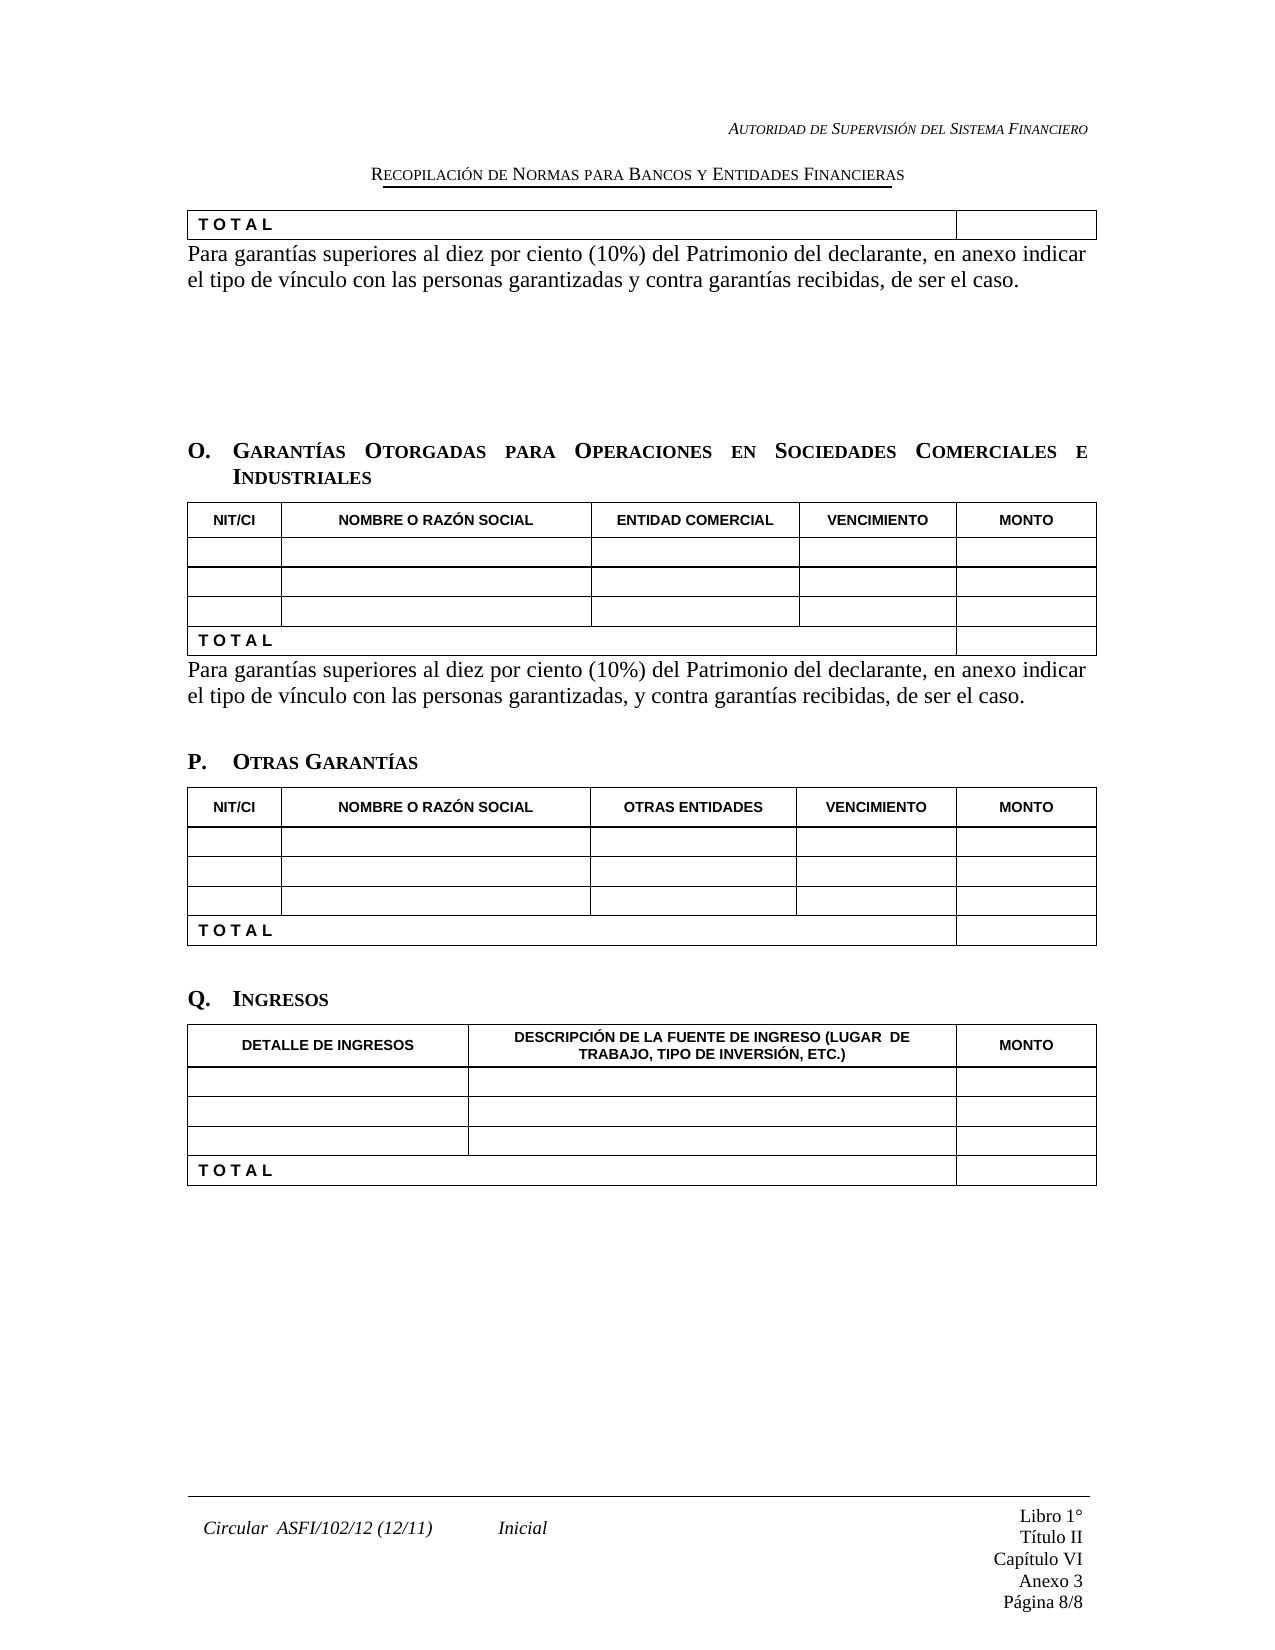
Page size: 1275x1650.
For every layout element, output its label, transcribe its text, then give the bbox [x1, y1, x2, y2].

table_cell [957, 1156, 1096, 1185]
table_cell [796, 916, 956, 945]
table_cell [188, 1097, 468, 1126]
table_cell [591, 627, 799, 655]
table_cell [957, 597, 1096, 626]
table_cell [592, 538, 799, 566]
table_cell [957, 568, 1096, 596]
table_header Nombre o razÓn social [282, 788, 590, 826]
table_header Entidad comercial [592, 503, 799, 537]
table_cell [957, 828, 1096, 856]
table_cell [591, 887, 796, 915]
table_cell [957, 211, 1096, 239]
table_header Detalle de ingresos [188, 1025, 468, 1066]
table_header Descripción de la Fuente de Ingreso (lugar de trabajo, tipo de inversiÓn, etc.) [469, 1025, 956, 1066]
table_cell T O T A L [188, 916, 590, 945]
table_header Monto [957, 1025, 1096, 1066]
table_cell T O T A L [188, 627, 591, 655]
table_cell [282, 887, 590, 915]
table_cell [799, 627, 956, 655]
table_cell [282, 828, 590, 856]
table_cell [750, 211, 956, 239]
table_header NIT/CI [188, 503, 281, 537]
table_cell [957, 1068, 1096, 1096]
table_header Nombre o razÓn social [282, 503, 591, 537]
table_cell [797, 857, 956, 886]
table_cell [282, 857, 590, 886]
table_cell [469, 1097, 956, 1126]
table_cell [562, 211, 750, 239]
table_cell [282, 538, 591, 566]
table_cell [188, 1127, 468, 1155]
table_cell [957, 1127, 1096, 1155]
text Para garantías superiores al diez por ciento (10%) del Patrimonio del declarante, en anexo indicar el tipo de vínculo con las personas garantizadas, y contra garantías recibidas, de ser el caso. [187, 656, 1088, 709]
list Ingresos [187, 985, 1088, 1011]
table_cell [188, 568, 281, 596]
table_cell T O T A L [188, 211, 562, 239]
table_cell [282, 568, 591, 596]
table_cell [188, 828, 281, 856]
table_cell [591, 857, 796, 886]
table_cell [590, 916, 796, 945]
list Garantías Otorgadas para Operaciones en Sociedades Comerciales e Industriales [187, 437, 1088, 490]
table_cell [797, 828, 956, 856]
table_cell [282, 597, 591, 626]
table_cell [800, 597, 956, 626]
table_cell [800, 538, 956, 566]
table_cell T O T A L [188, 1156, 468, 1185]
table_cell [957, 1097, 1096, 1126]
text Para garantías superiores al diez por ciento (10%) del Patrimonio del declarante, en anexo indicar el tipo de vínculo con las personas garantizadas y contra garantías recibidas, de ser el caso. [187, 240, 1088, 293]
table_cell [591, 828, 796, 856]
table_cell [957, 857, 1096, 886]
list Otras Garantías [187, 748, 1088, 774]
table_header Otras entidades [591, 788, 796, 826]
table_cell [592, 597, 799, 626]
table_cell [188, 857, 281, 886]
table_header VENCIMIENTO [800, 503, 956, 537]
table_cell [188, 597, 281, 626]
table_header MONto [957, 503, 1096, 537]
table_cell [469, 1156, 956, 1185]
table_cell [797, 887, 956, 915]
table_cell [469, 1127, 956, 1155]
table_cell [957, 887, 1096, 915]
table_header MONto [957, 788, 1096, 826]
table_cell [188, 538, 281, 566]
table_cell [957, 916, 1096, 945]
table_cell [592, 568, 799, 596]
table_header VENCIMIENTO [797, 788, 956, 826]
table_header NIT/CI [188, 788, 281, 826]
table_cell [188, 887, 281, 915]
table_cell [957, 627, 1096, 655]
table_cell [188, 1068, 468, 1096]
table_cell [469, 1068, 956, 1096]
table_cell [800, 568, 956, 596]
table_cell [957, 538, 1096, 566]
